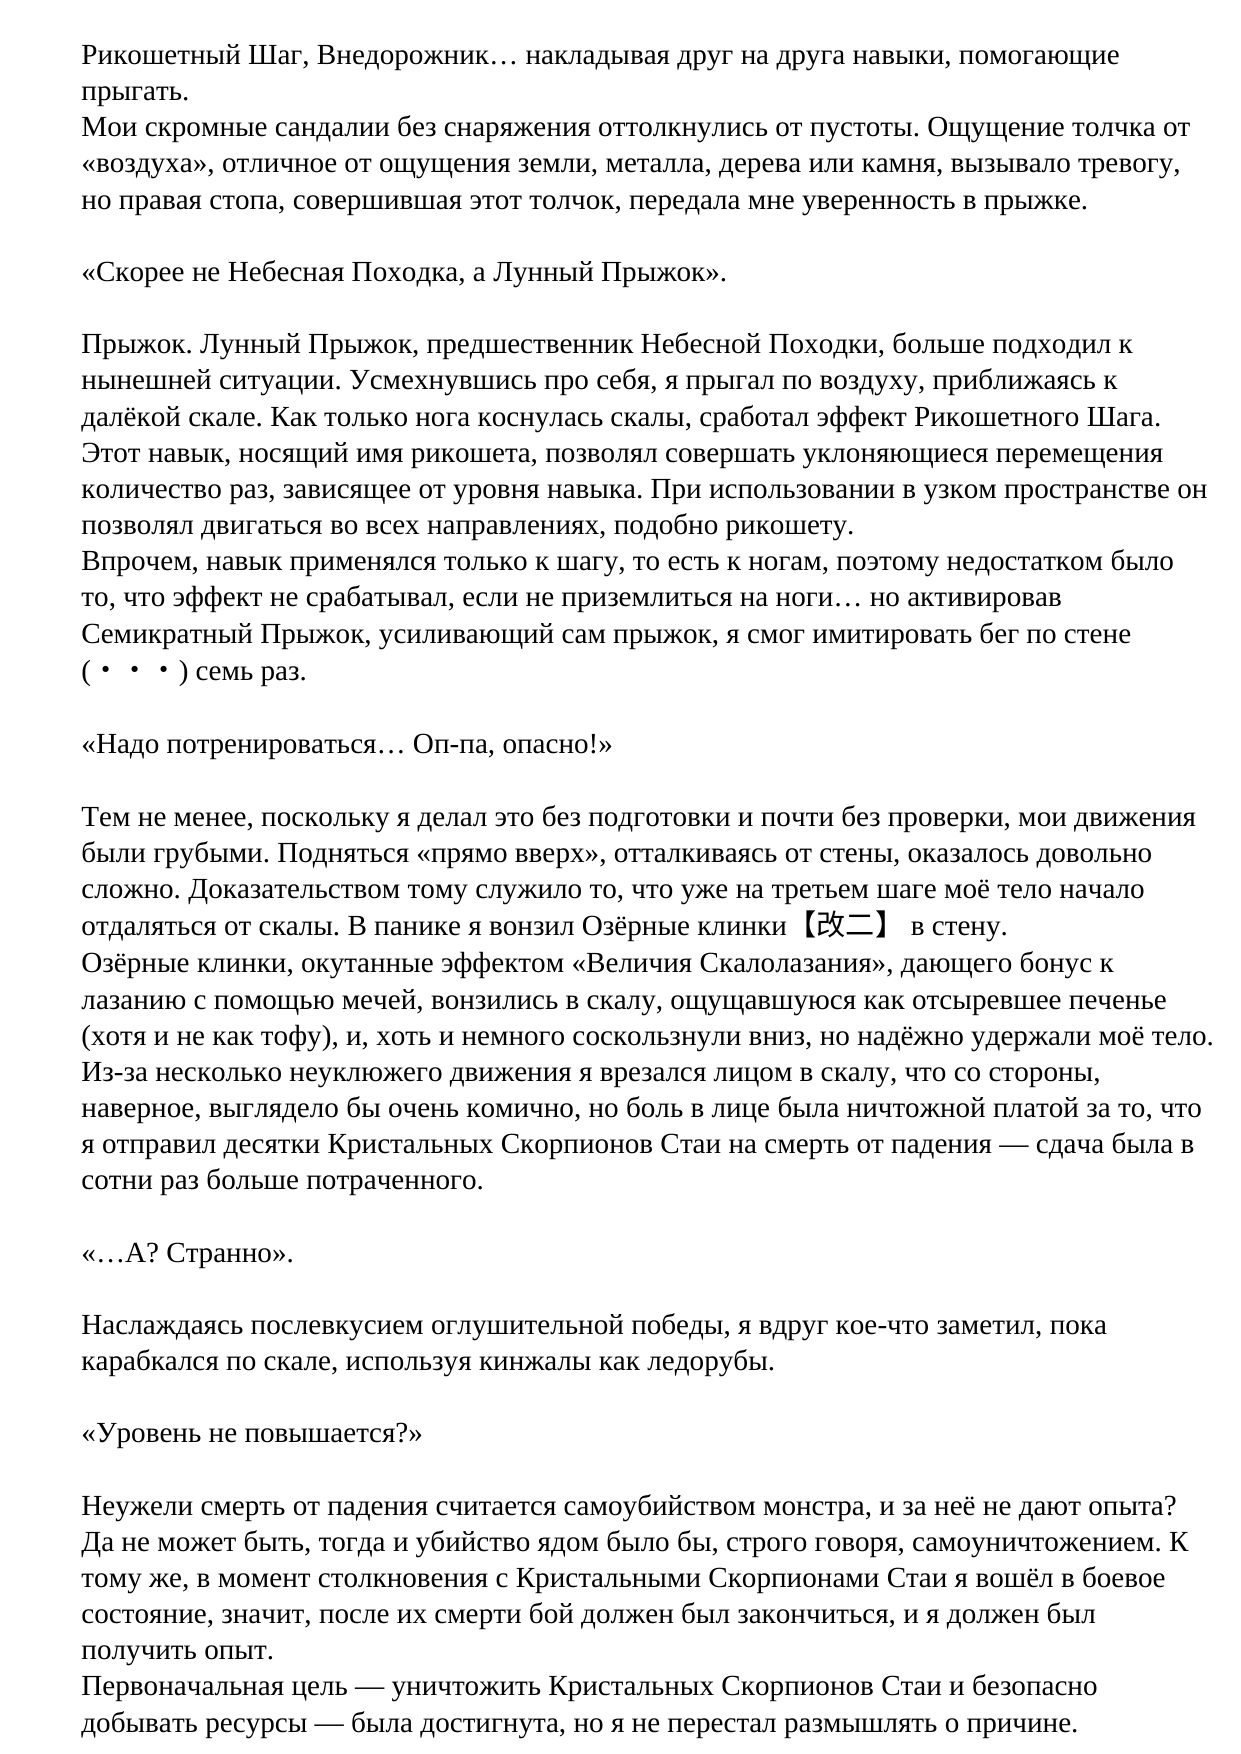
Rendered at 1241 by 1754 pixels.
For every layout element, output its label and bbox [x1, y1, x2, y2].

text [81, 37, 1215, 1738]
